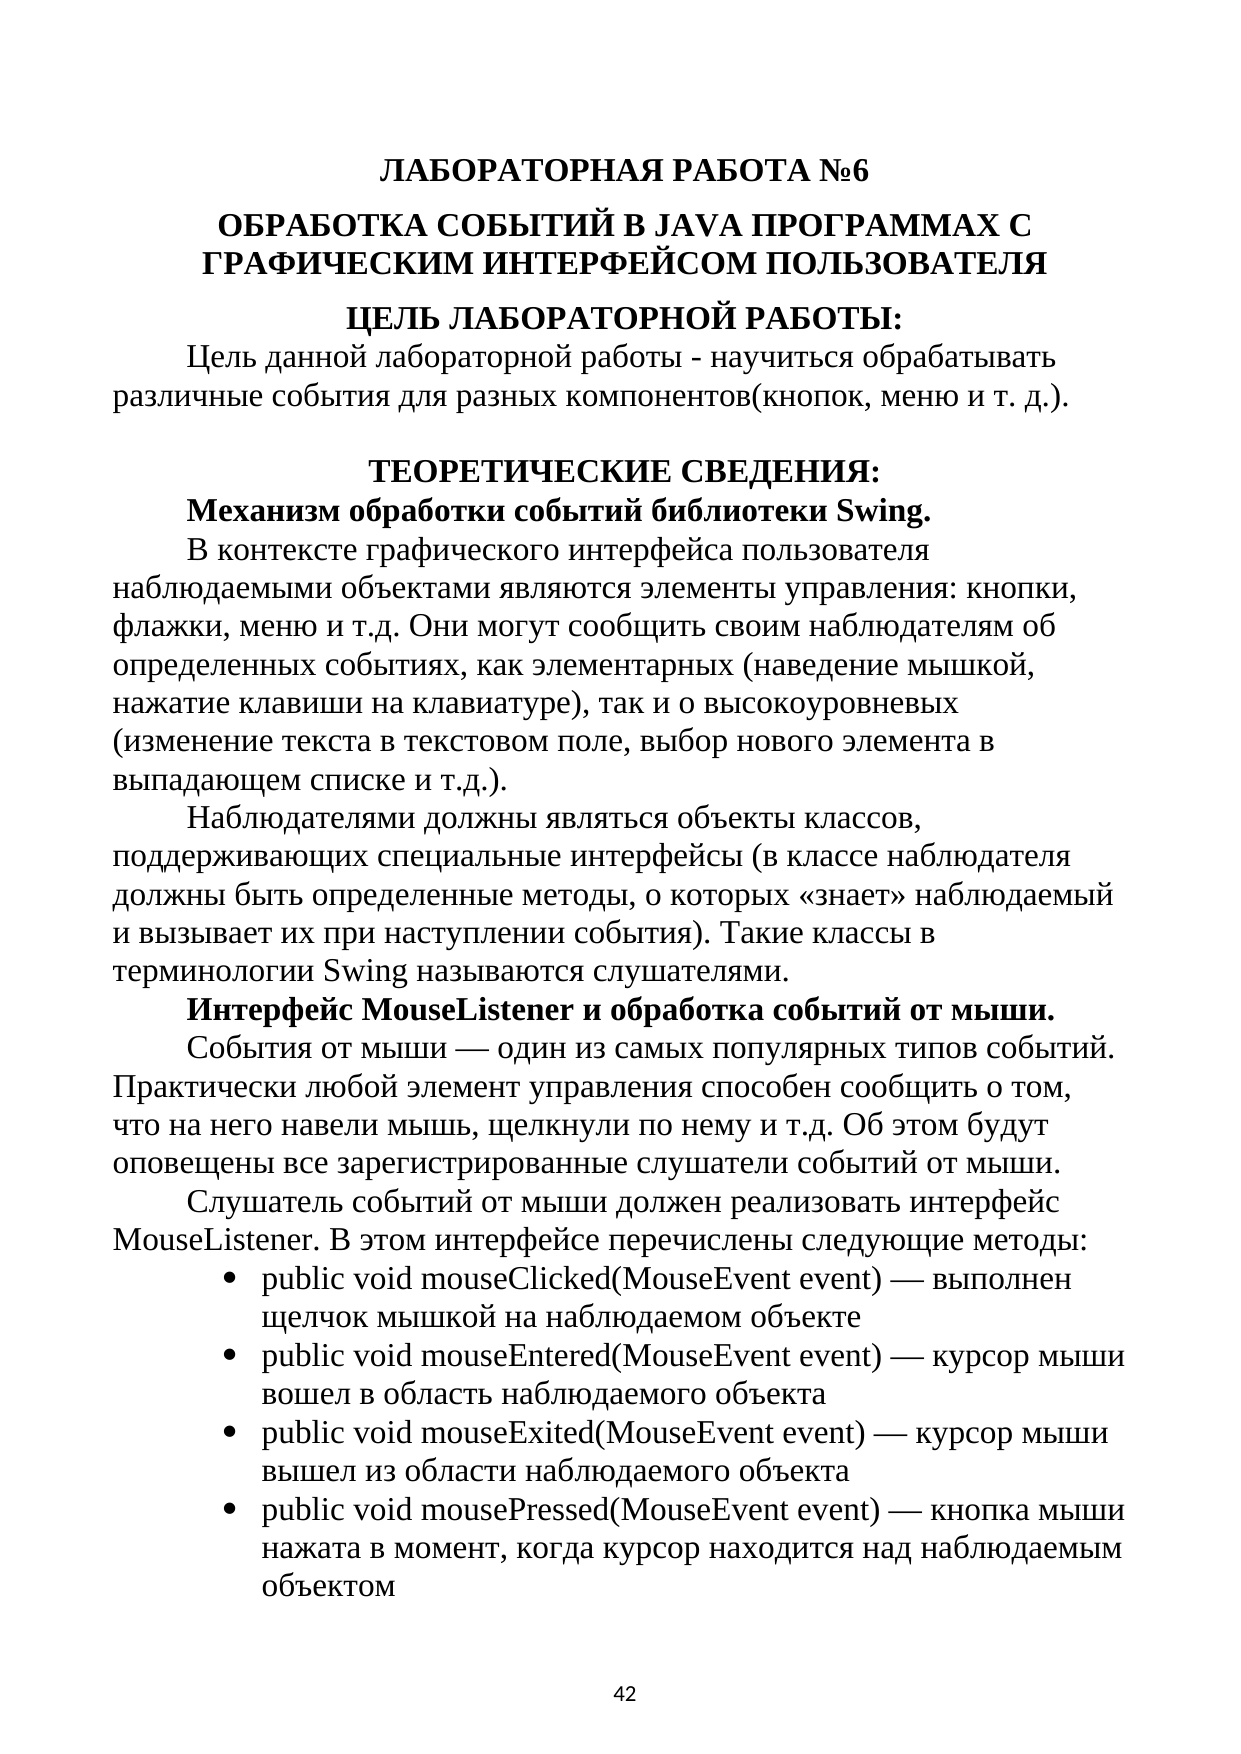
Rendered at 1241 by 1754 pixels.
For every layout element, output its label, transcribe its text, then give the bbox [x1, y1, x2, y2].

text ЦЕЛЬ ЛАБОРАТОРНОЙ РАБОТЫ: [112, 298, 1137, 337]
text Наблюдателями должны являться объекты классов, поддерживающих специальные интерфейсы (в классе наблюдателя должны быть определенные методы, о которых «знает» наблюдаемый и вызывает их при наступлении события). Такие классы в терминологии Swing называются слушателями. [112, 797, 1126, 989]
list public void mousePressed(MouseEvent event) — кнопка мыши нажата в момент, когда курсор находится над наблюдаемым объектом [224, 1489, 1126, 1604]
text Интерфейс MouseListener и обработка событий от мыши. [112, 989, 1126, 1027]
text В контексте графического интерфейса пользователя наблюдаемыми объектами являются элементы управления: кнопки, флажки, меню и т.д. Они могут сообщить своим наблюдателям об определенных событиях, как элементарных (наведение мышкой, нажатие клавиши на клавиатуре), так и о высокоуровневых (изменение текста в текстовом поле, выбор нового элемента в выпадающем списке и т.д.). [112, 529, 1126, 797]
text Слушатель событий от мыши должен реализовать интерфейс MouseListener. В этом интерфейсе перечислены следующие методы: [112, 1181, 1126, 1258]
text ЛАБОРАТОРНАЯ РАБОТА №6 [112, 150, 1137, 188]
text Механизм обработки событий библиотеки Swing. [112, 490, 1126, 528]
text События от мыши — один из самых популярных типов событий. Практически любой элемент управления способен сообщить о том, что на него навели мышь, щелкнули по нему и т.д. Об этом будут оповещены все зарегистрированные слушатели событий от мыши. [112, 1028, 1126, 1181]
text ОБРАБОТКА СОБЫТИЙ В JAVA ПРОГРАММАХ С ГРАФИЧЕСКИМ ИНТЕРФЕЙСОМ ПОЛЬЗОВАТЕЛЯ [112, 205, 1137, 282]
text Цель данной лабораторной работы - научиться обрабатывать различные события для разных компонентов(кнопок, меню и т. д.). [112, 337, 1137, 413]
text ТЕОРЕТИЧЕСКИЕ СВЕДЕНИЯ: [112, 452, 1137, 490]
list public void mouseClicked(MouseEvent event) — выполнен щелчок мышкой на наблюдаемом объекте [224, 1258, 1126, 1335]
list public void mouseEntered(MouseEvent event) — курсор мыши вошел в область наблюдаемого объекта [224, 1335, 1126, 1412]
list public void mouseExited(MouseEvent event) — курсор мыши вышел из области наблюдаемого объекта [224, 1412, 1126, 1488]
